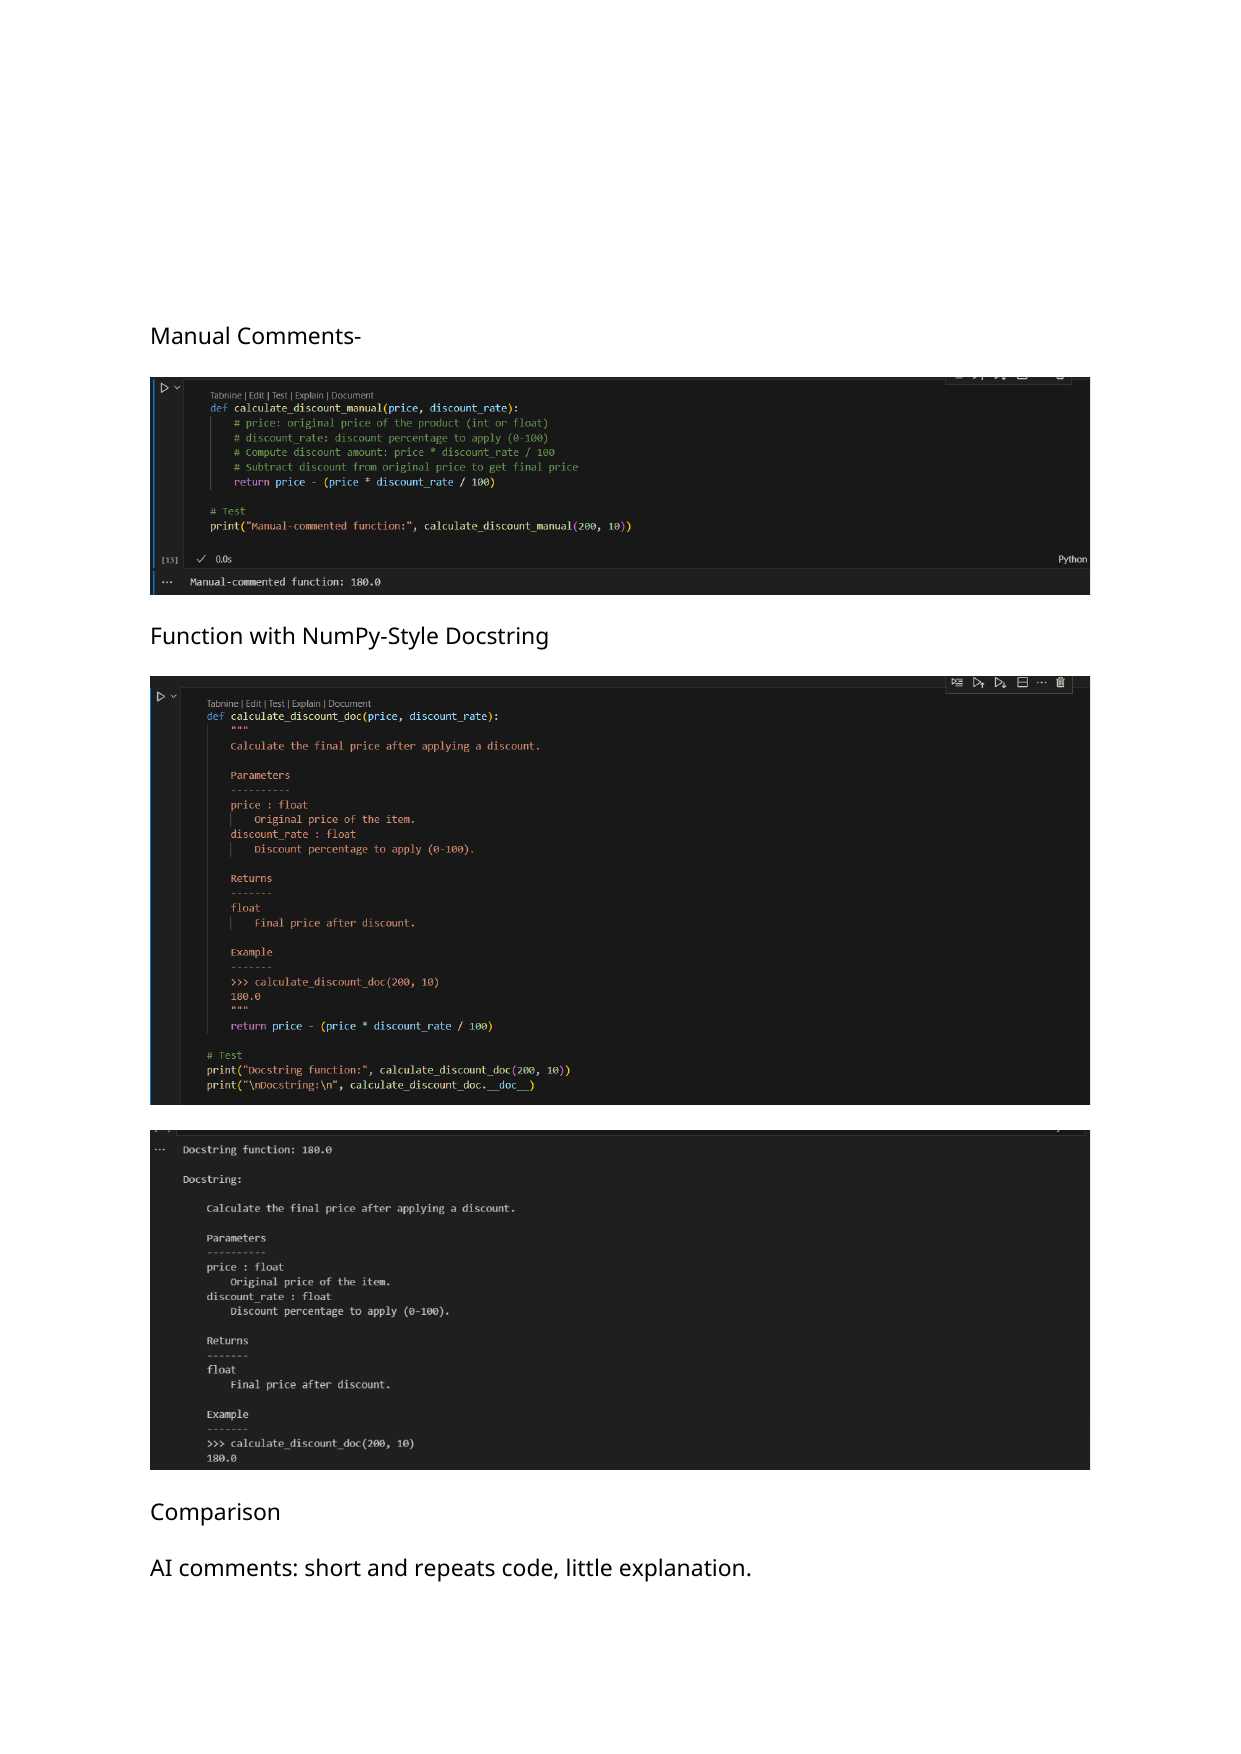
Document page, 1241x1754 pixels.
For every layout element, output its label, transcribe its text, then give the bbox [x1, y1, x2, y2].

picture [150, 1130, 1091, 1470]
text Comparison [150, 1496, 1090, 1527]
text Manual Comments- [150, 320, 1090, 352]
picture [150, 377, 1091, 595]
text Function with NumPy-Style Docstring [150, 620, 1090, 651]
picture [150, 676, 1091, 1105]
text AI comments: short and repeats code, little explanation. [150, 1552, 1090, 1583]
